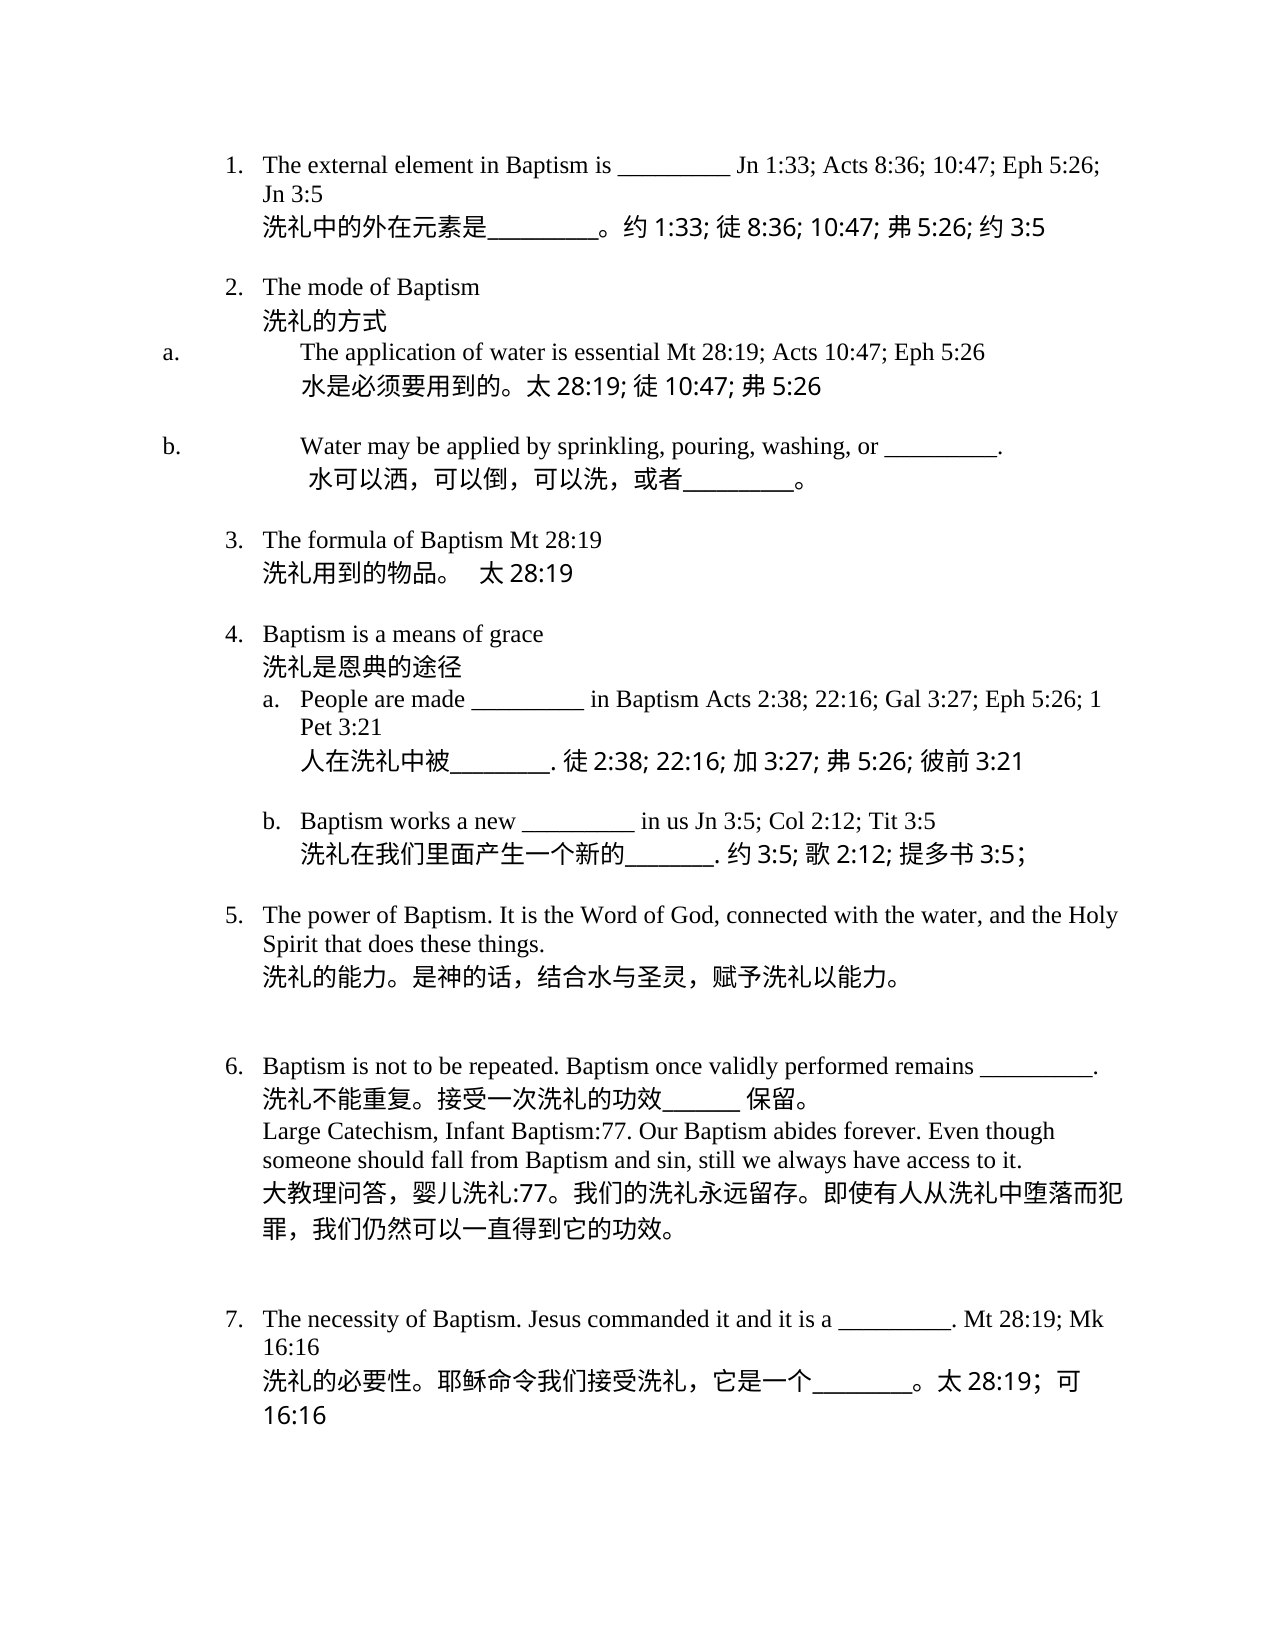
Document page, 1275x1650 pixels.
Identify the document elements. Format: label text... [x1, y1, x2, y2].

list People are made _________ in Baptism Acts 2:38; 22:16; Gal 3:27; Eph 5:26; 1 Pet 3:21 [262, 684, 1125, 741]
list The power of Baptism. It is the Word of God, connected with the water, and the Holy Spirit that does these things. [225, 900, 1125, 957]
list The mode of Baptism [225, 272, 1125, 301]
list Baptism is a means of grace [225, 619, 1125, 647]
list The external element in Baptism is _________ Jn 1:33; Acts 8:36; 10:47; Eph 5:26; Jn 3:5 [225, 150, 1125, 207]
list The formula of Baptism Mt 28:19 [225, 525, 1125, 554]
list Baptism is not to be repeated. Baptism once validly performed remains _________. [225, 1051, 1125, 1080]
list The application of water is essential Mt 28:19; Acts 10:47; Eph 5:26 [150, 337, 1125, 366]
list Baptism works a new _________ in us Jn 3:5; Col 2:12; Tit 3:5 [262, 806, 1125, 835]
list Water may be applied by sprinkling, pouring, washing, or _________. [150, 431, 1125, 460]
text Large Catechism, Infant Baptism:77. Our Baptism abides forever. Even though someone should fall from Baptism and sin, still we always have access to it. [262, 1116, 1125, 1174]
list The necessity of Baptism. Jesus commanded it and it is a _________. Mt 28:19; Mk 16:16 [225, 1304, 1125, 1361]
